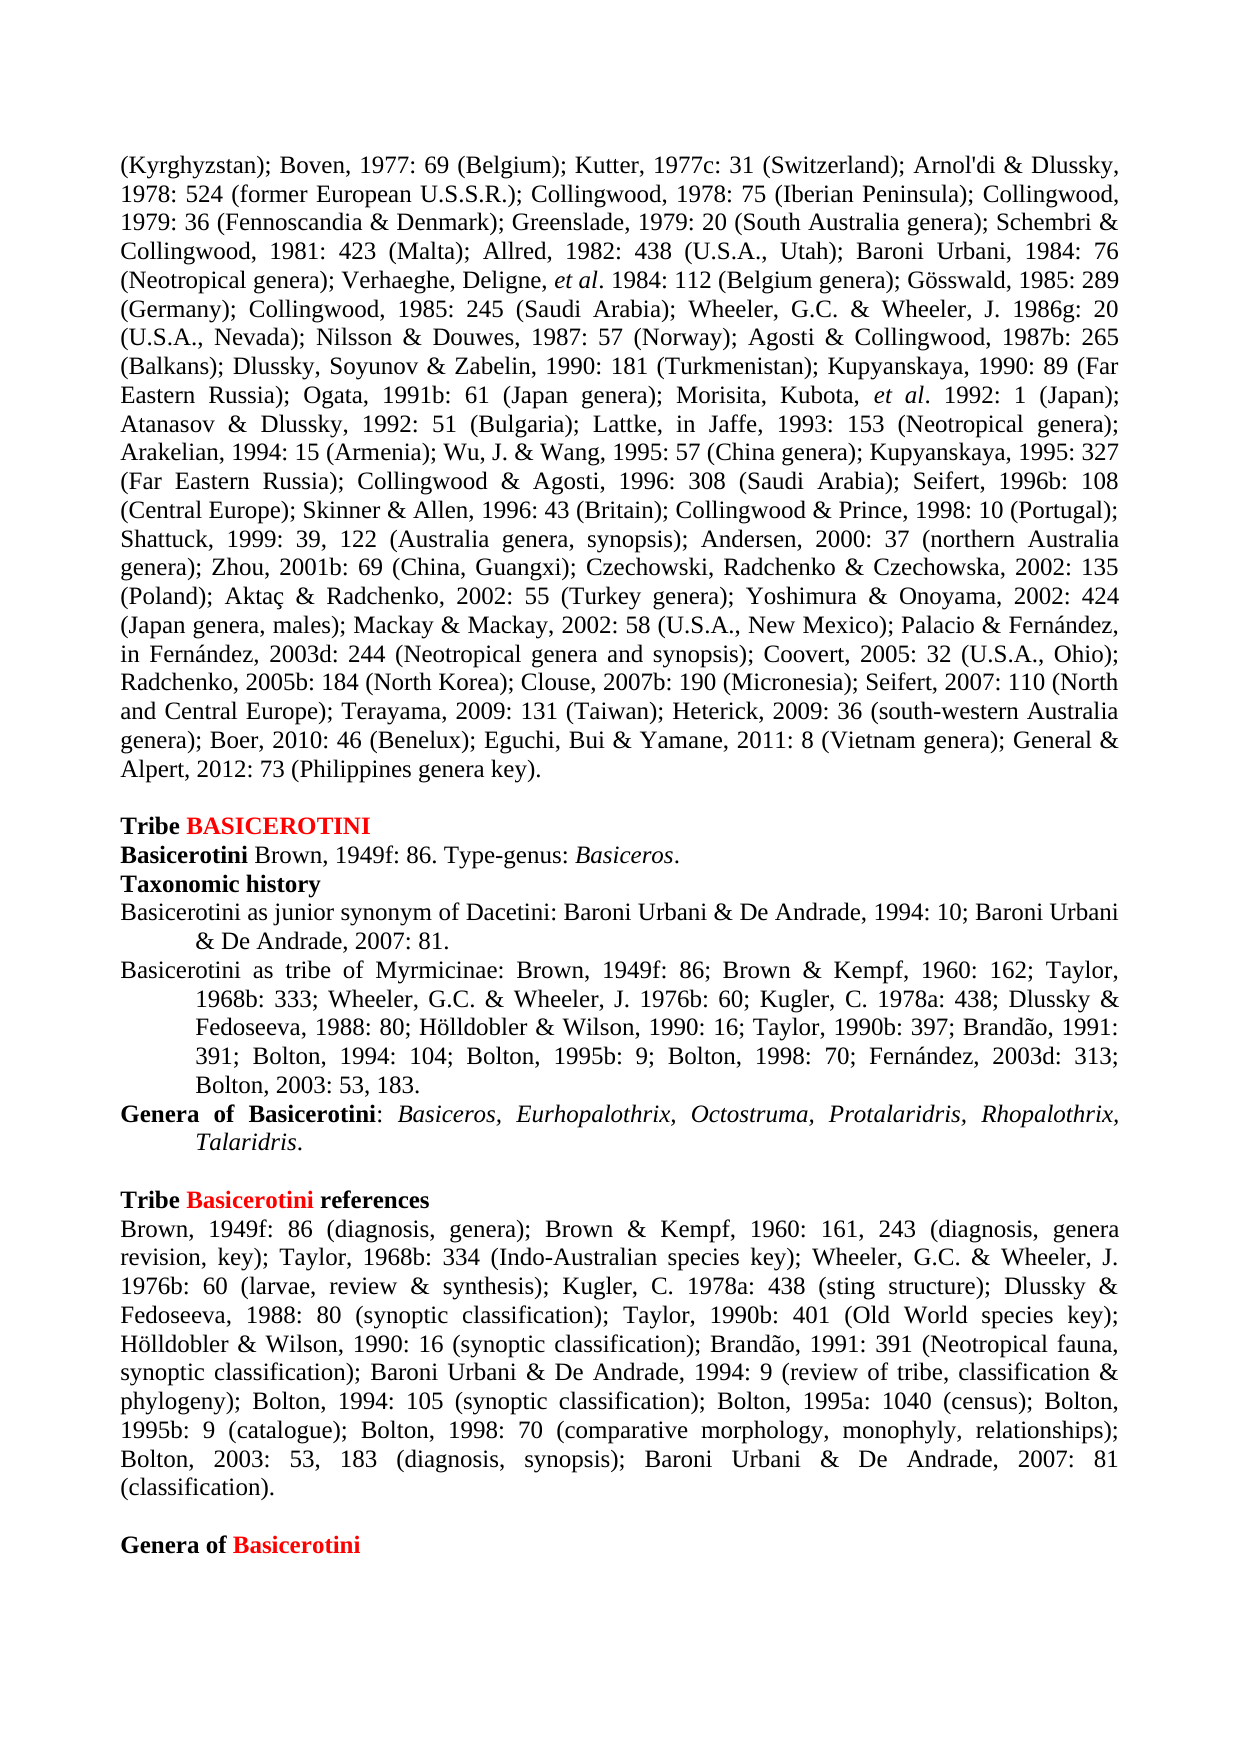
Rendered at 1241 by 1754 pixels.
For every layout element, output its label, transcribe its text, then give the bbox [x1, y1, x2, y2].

text Brown, 1949f: 86 (diagnosis, genera); Brown & Kempf, 1960: 161, 243 (diagnosis, genera revision, key); Taylor, 1968b: 334 (Indo-Australian species key); Wheeler, G.C. & Wheeler, J. 1976b: 60 (larvae, review & synthesis); Kugler, C. 1978a: 438 (sting structure); Dlussky & Fedoseeva, 1988: 80 (synoptic classification); Taylor, 1990b: 401 (Old World species key); Hölldobler & Wilson, 1990: 16 (synoptic classification); Brandão, 1991: 391 (Neotropical fauna, synoptic classification); Baroni Urbani & De Andrade, 1994: 9 (review of tribe, classification & phylogeny); Bolton, 1994: 105 (synoptic classification); Bolton, 1995a: 1040 (census); Bolton, 1995b: 9 (catalogue); Bolton, 1998: 70 (comparative morphology, monophyly, relationships); Bolton, 2003: 53, 183 (diagnosis, synopsis); Baroni Urbani & De Andrade, 2007: 81 (classification). [120, 1214, 1120, 1501]
text Taxonomic history [120, 869, 1120, 897]
text Tribe Basicerotini references [120, 1185, 1120, 1214]
text Genera of Basicerotini: Basiceros, Eurhopalothrix, Octostruma, Protalaridris, Rhopalothrix, Talaridris. [120, 1099, 1120, 1156]
text Genera of Basicerotini [120, 1530, 1120, 1559]
text Basicerotini Brown, 1949f: 86. Type-genus: Basiceros. [120, 840, 1120, 869]
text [120, 150, 1120, 782]
text Basicerotini as junior synonym of Dacetini: Baroni Urbani & De Andrade, 1994: 10; Baroni Urbani & De Andrade, 2007: 81. [120, 897, 1120, 955]
text Basicerotini as tribe of Myrmicinae: Brown, 1949f: 86; Brown & Kempf, 1960: 162; Taylor, 1968b: 333; Wheeler, G.C. & Wheeler, J. 1976b: 60; Kugler, C. 1978a: 438; Dlussky & Fedoseeva, 1988: 80; Hölldobler & Wilson, 1990: 16; Taylor, 1990b: 397; Brandão, 1991: 391; Bolton, 1994: 104; Bolton, 1995b: 9; Bolton, 1998: 70; Fernández, 2003d: 313; Bolton, 2003: 53, 183. [120, 955, 1120, 1099]
text Tribe BASICEROTINI [120, 811, 1120, 840]
